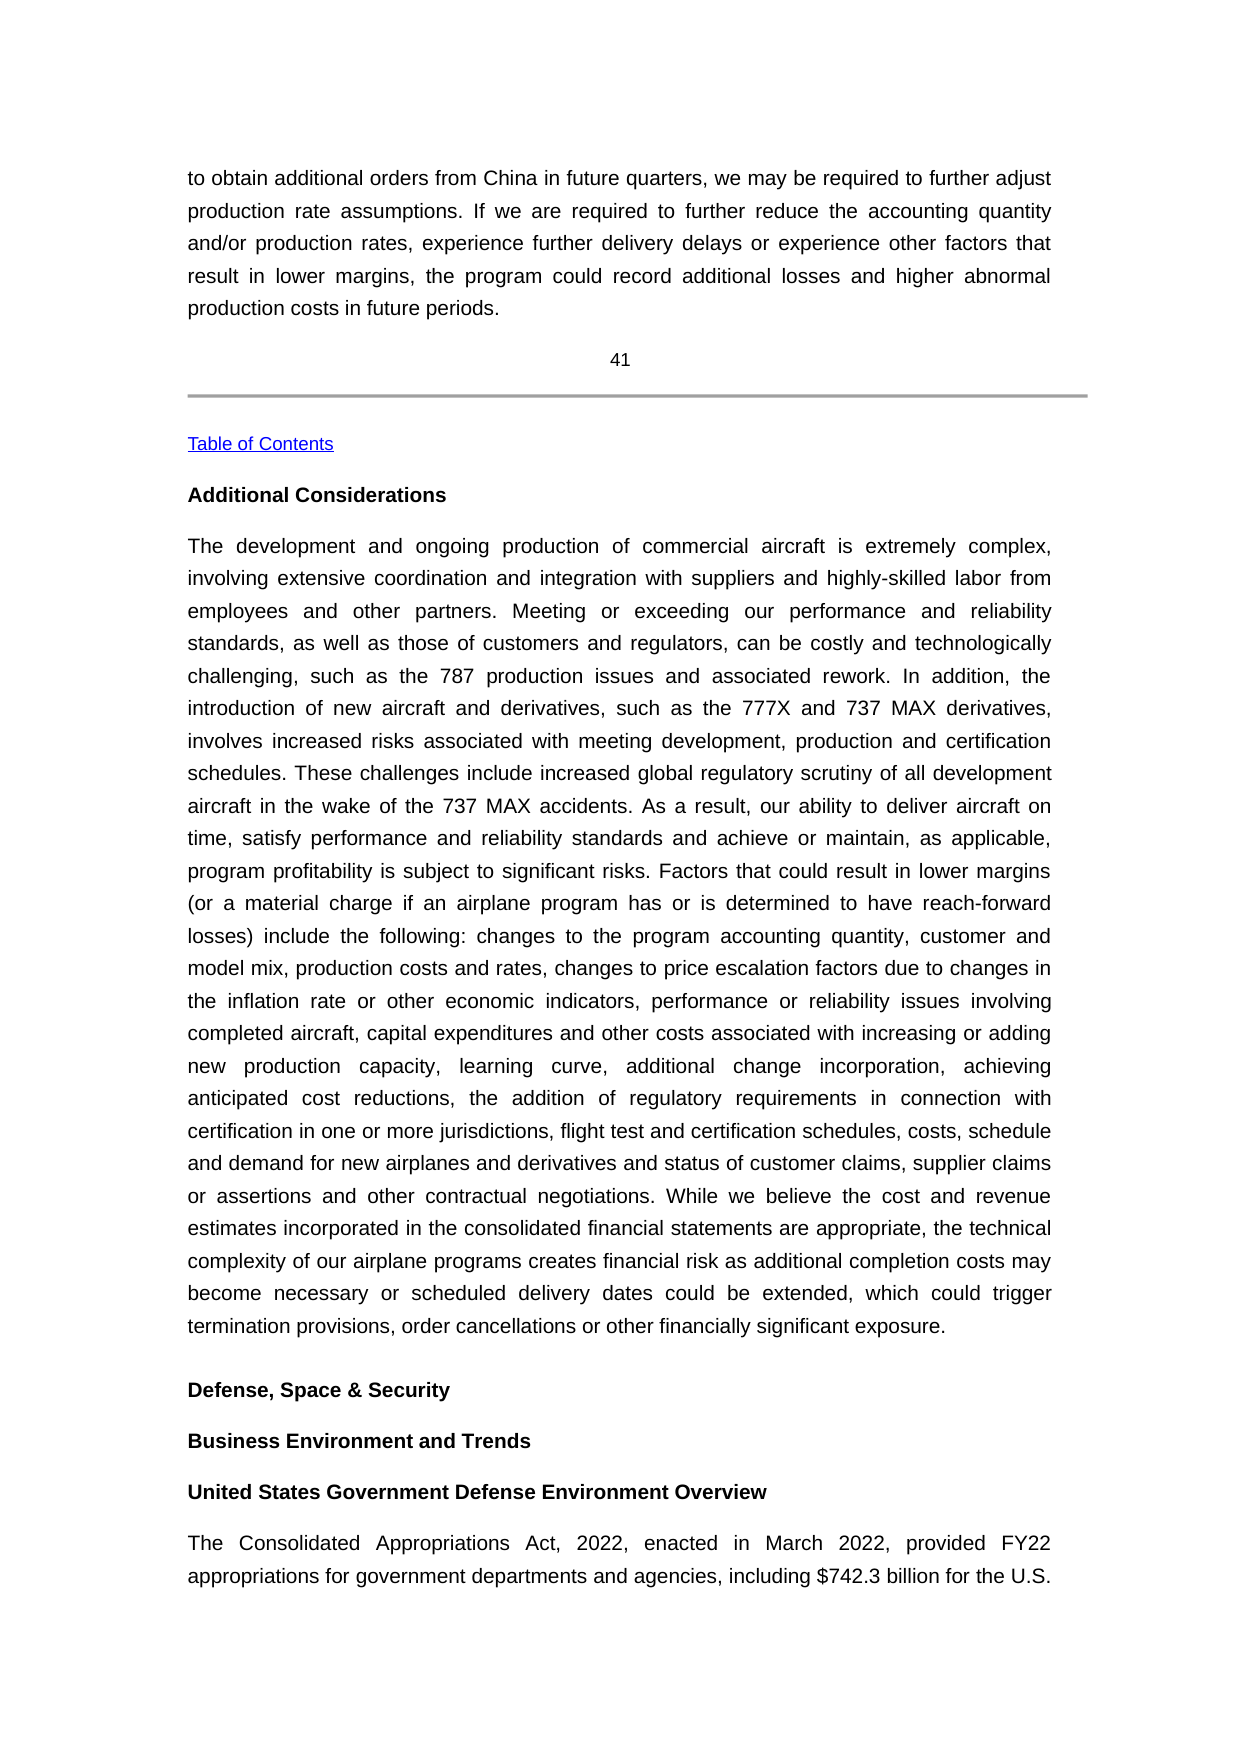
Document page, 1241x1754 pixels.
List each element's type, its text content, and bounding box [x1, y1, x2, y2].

text The development and ongoing production of commercial aircraft is extremely complex, involving extensive coordination and integration with suppliers and highly-skilled labor from employees and other partners. Meeting or exceeding our performance and reliability standards, as well as those of customers and regulators, can be costly and technologically challenging, such as the 787 production issues and associated rework. In addition, the introduction of new aircraft and derivatives, such as the 777X and 737 MAX derivatives, involves increased risks associated with meeting development, production and certification schedules. These challenges include increased global regulatory scrutiny of all development aircraft in the wake of the 737 MAX accidents. As a result, our ability to deliver aircraft on time, satisfy performance and reliability standards and achieve or maintain, as applicable, program profitability is subject to significant risks. Factors that could result in lower margins (or a material charge if an airplane program has or is determined to have reach-forward losses) include the following: changes to the program accounting quantity, customer and model mix, production costs and rates, changes to price escalation factors due to changes in the inflation rate or other economic indicators, performance or reliability issues involving completed aircraft, capital expenditures and other costs associated with increasing or adding new production capacity, learning curve, additional change incorporation, achieving anticipated cost reductions, the addition of regulatory requirements in connection with certification in one or more jurisdictions, flight test and certification schedules, costs, schedule and demand for new airplanes and derivatives and status of customer claims, supplier claims or assertions and other contractual negotiations. While we believe the cost and revenue estimates incorporated in the consolidated financial statements are appropriate, the technical complexity of our airplane programs creates financial risk as additional completion costs may become necessary or scheduled delivery dates could be extended, which could trigger termination provisions, order cancellations or other financially significant exposure. [187, 529, 1053, 1342]
text Additional Considerations [187, 478, 1053, 511]
text Defense, Space & Security [187, 1373, 1053, 1406]
text United States Government Defense Environment Overview [187, 1476, 1053, 1508]
text 41 [187, 343, 1053, 376]
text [187, 162, 1053, 324]
text Table of Contents [187, 427, 1053, 459]
text Business Environment and Trends [187, 1424, 1053, 1457]
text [187, 1527, 1053, 1592]
